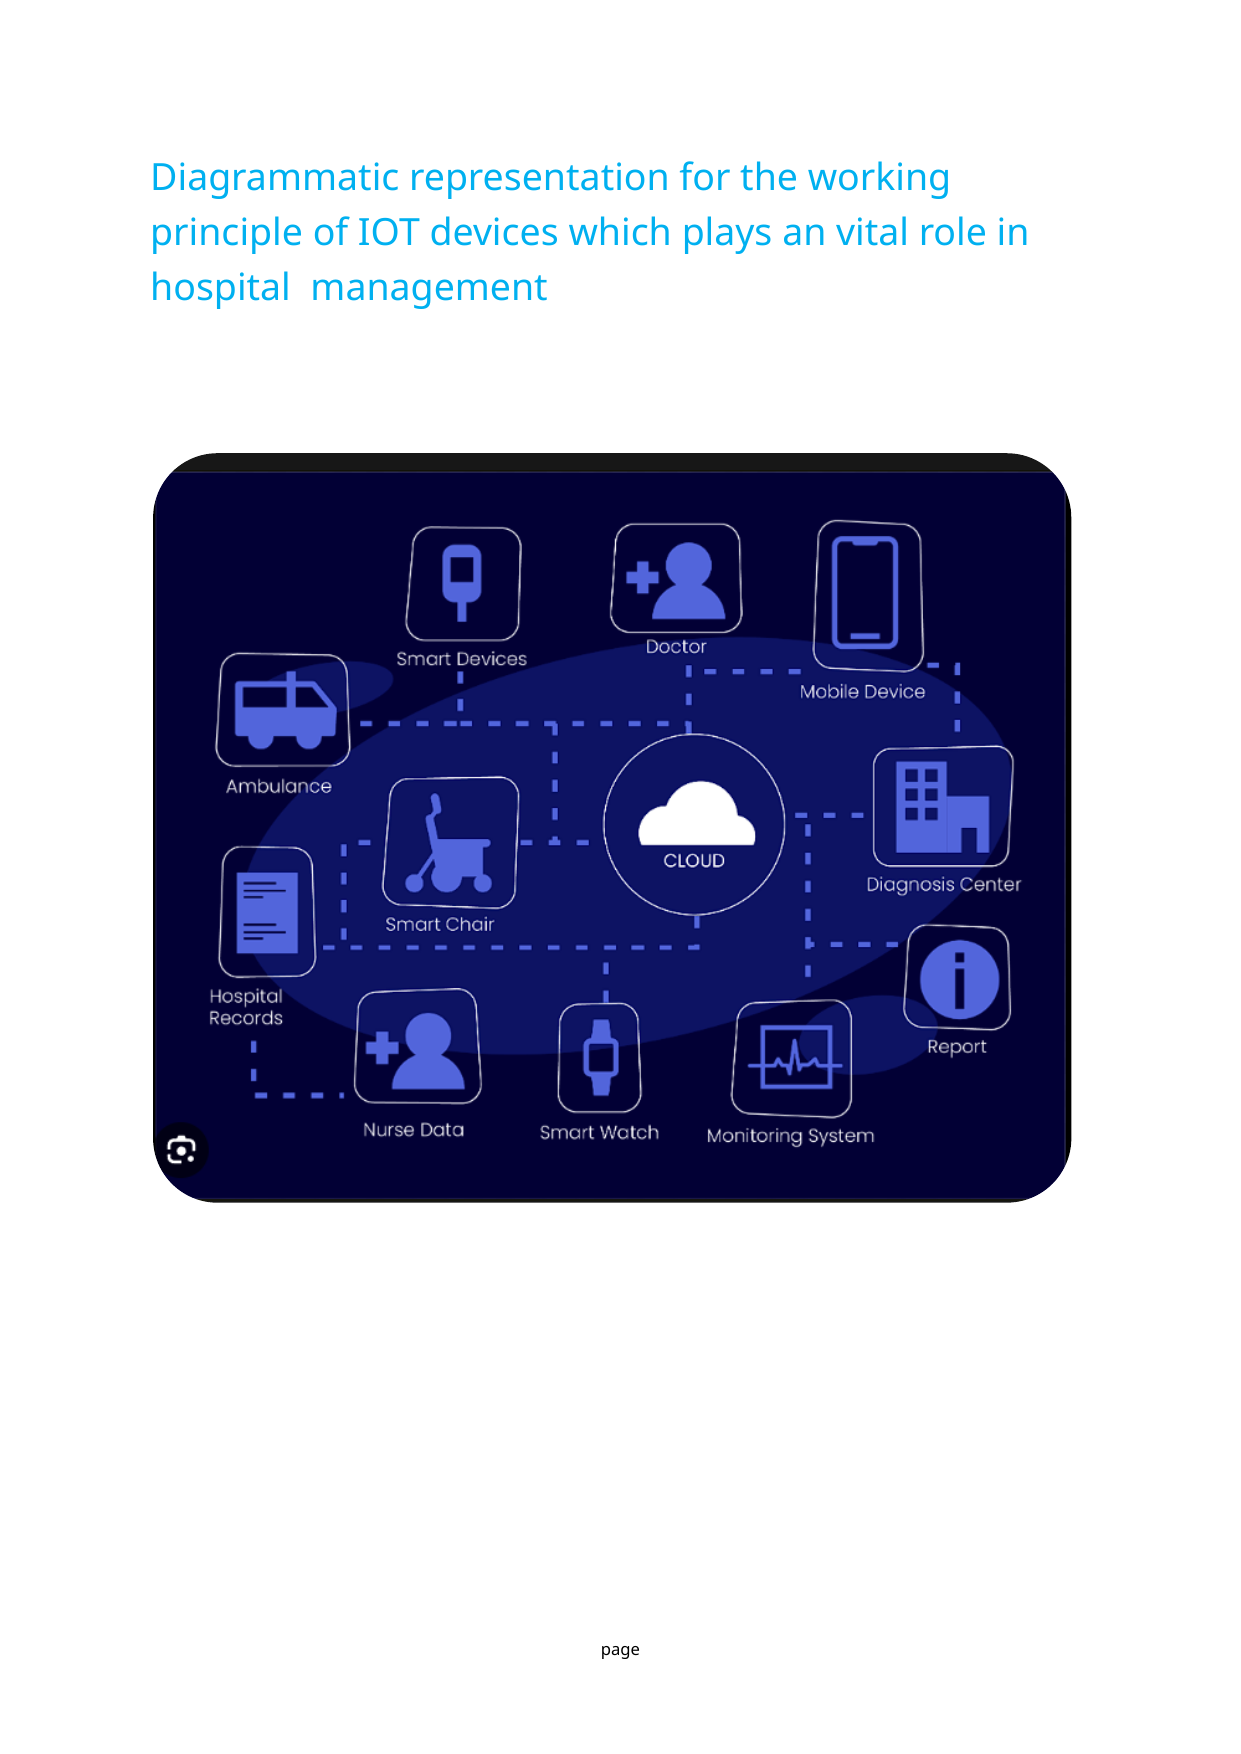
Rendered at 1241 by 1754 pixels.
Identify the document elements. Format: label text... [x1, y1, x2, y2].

picture [153, 453, 1072, 1203]
text Diagrammatic representation for the working principle of IOT devices which plays an vital role in hospital management [150, 150, 1090, 311]
